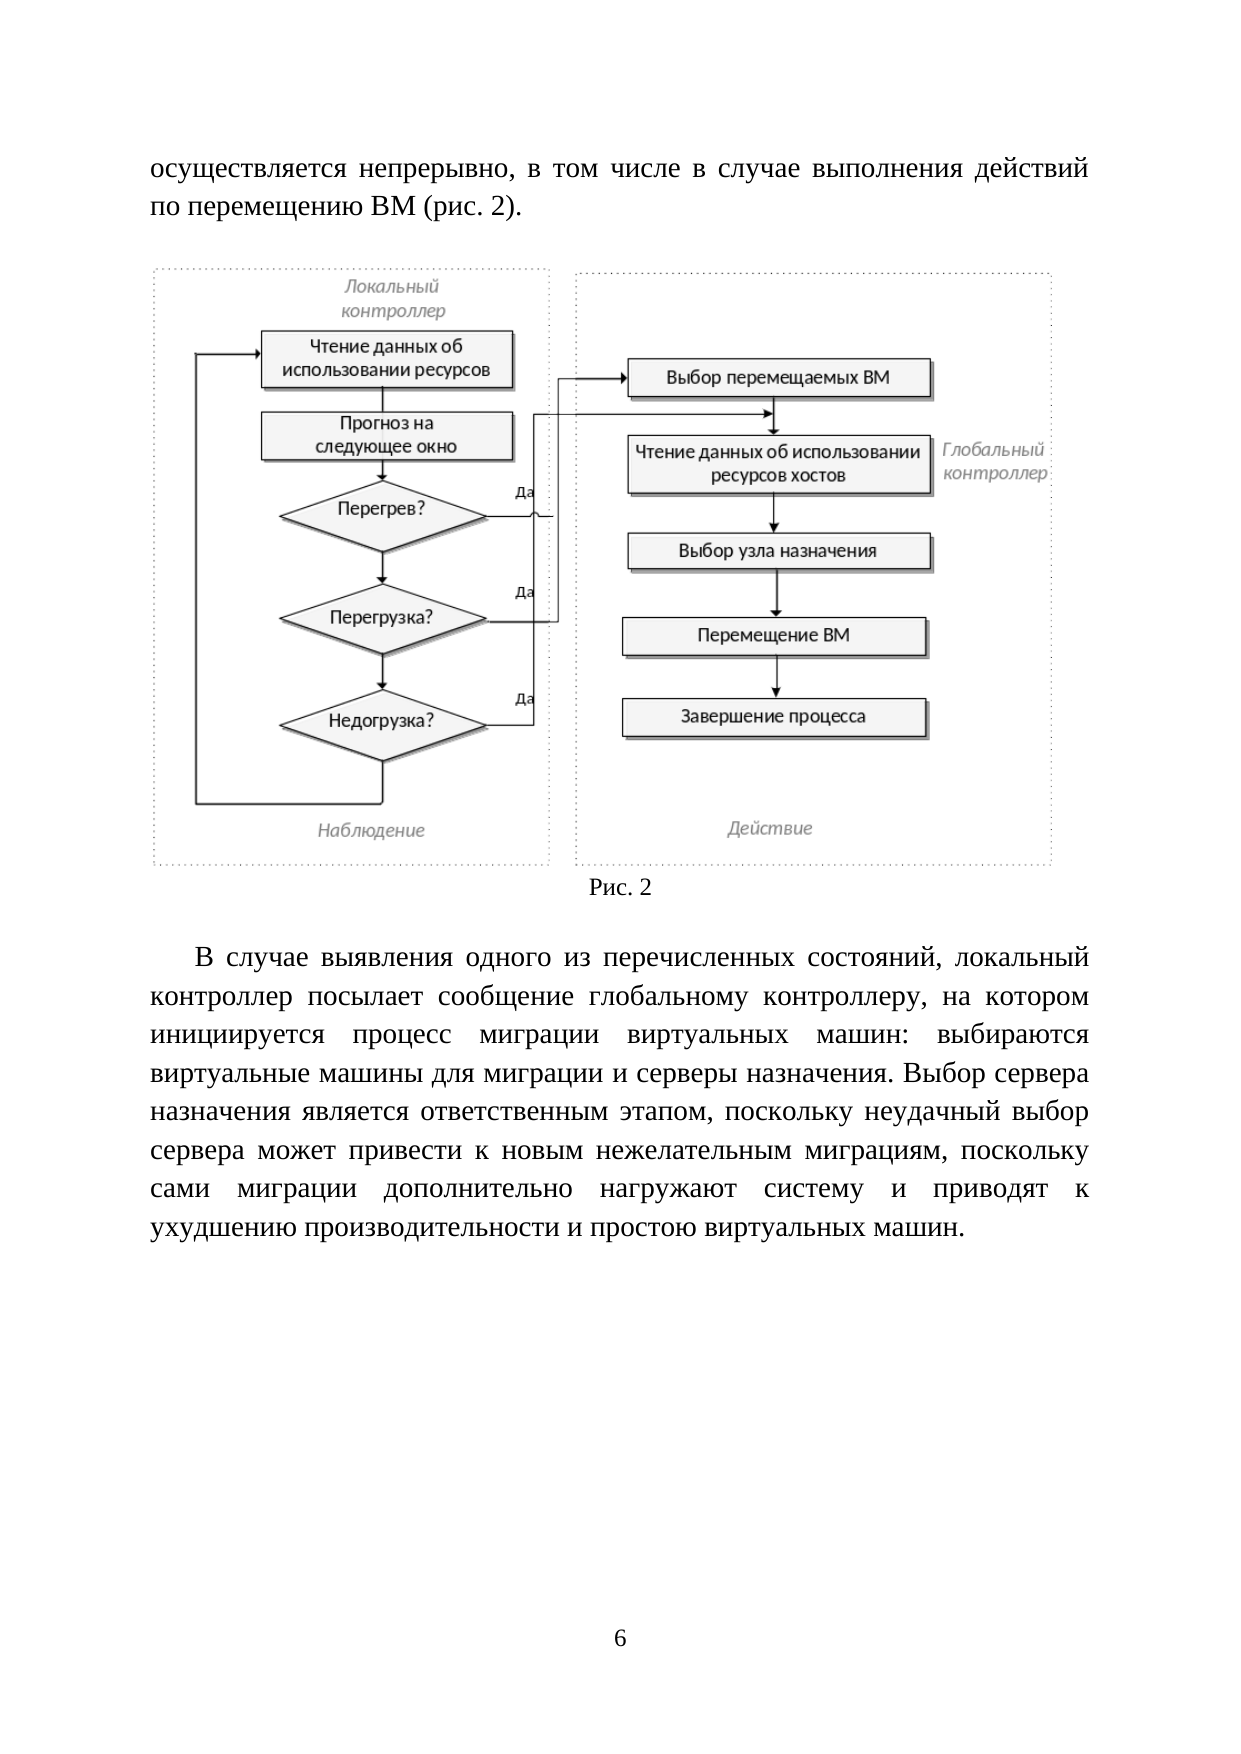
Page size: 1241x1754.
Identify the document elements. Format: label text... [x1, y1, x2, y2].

text Рис. 2 [150, 872, 1090, 901]
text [150, 150, 1090, 222]
text В случае выявления одного из перечисленных состояний, локальный контроллер посылает сообщение глобальному контроллеру, на котором инициируется процесс миграции виртуальных машин: выбираются виртуальные машины для миграции и серверы назначения. Выбор сервера назначения является ответственным этапом, поскольку неудачный выбор сервера может привести к новым нежелательным миграциям, поскольку сами миграции дополнительно нагружают систему и приводят к ухудшению производительности и простою виртуальных машин. [150, 939, 1090, 1243]
